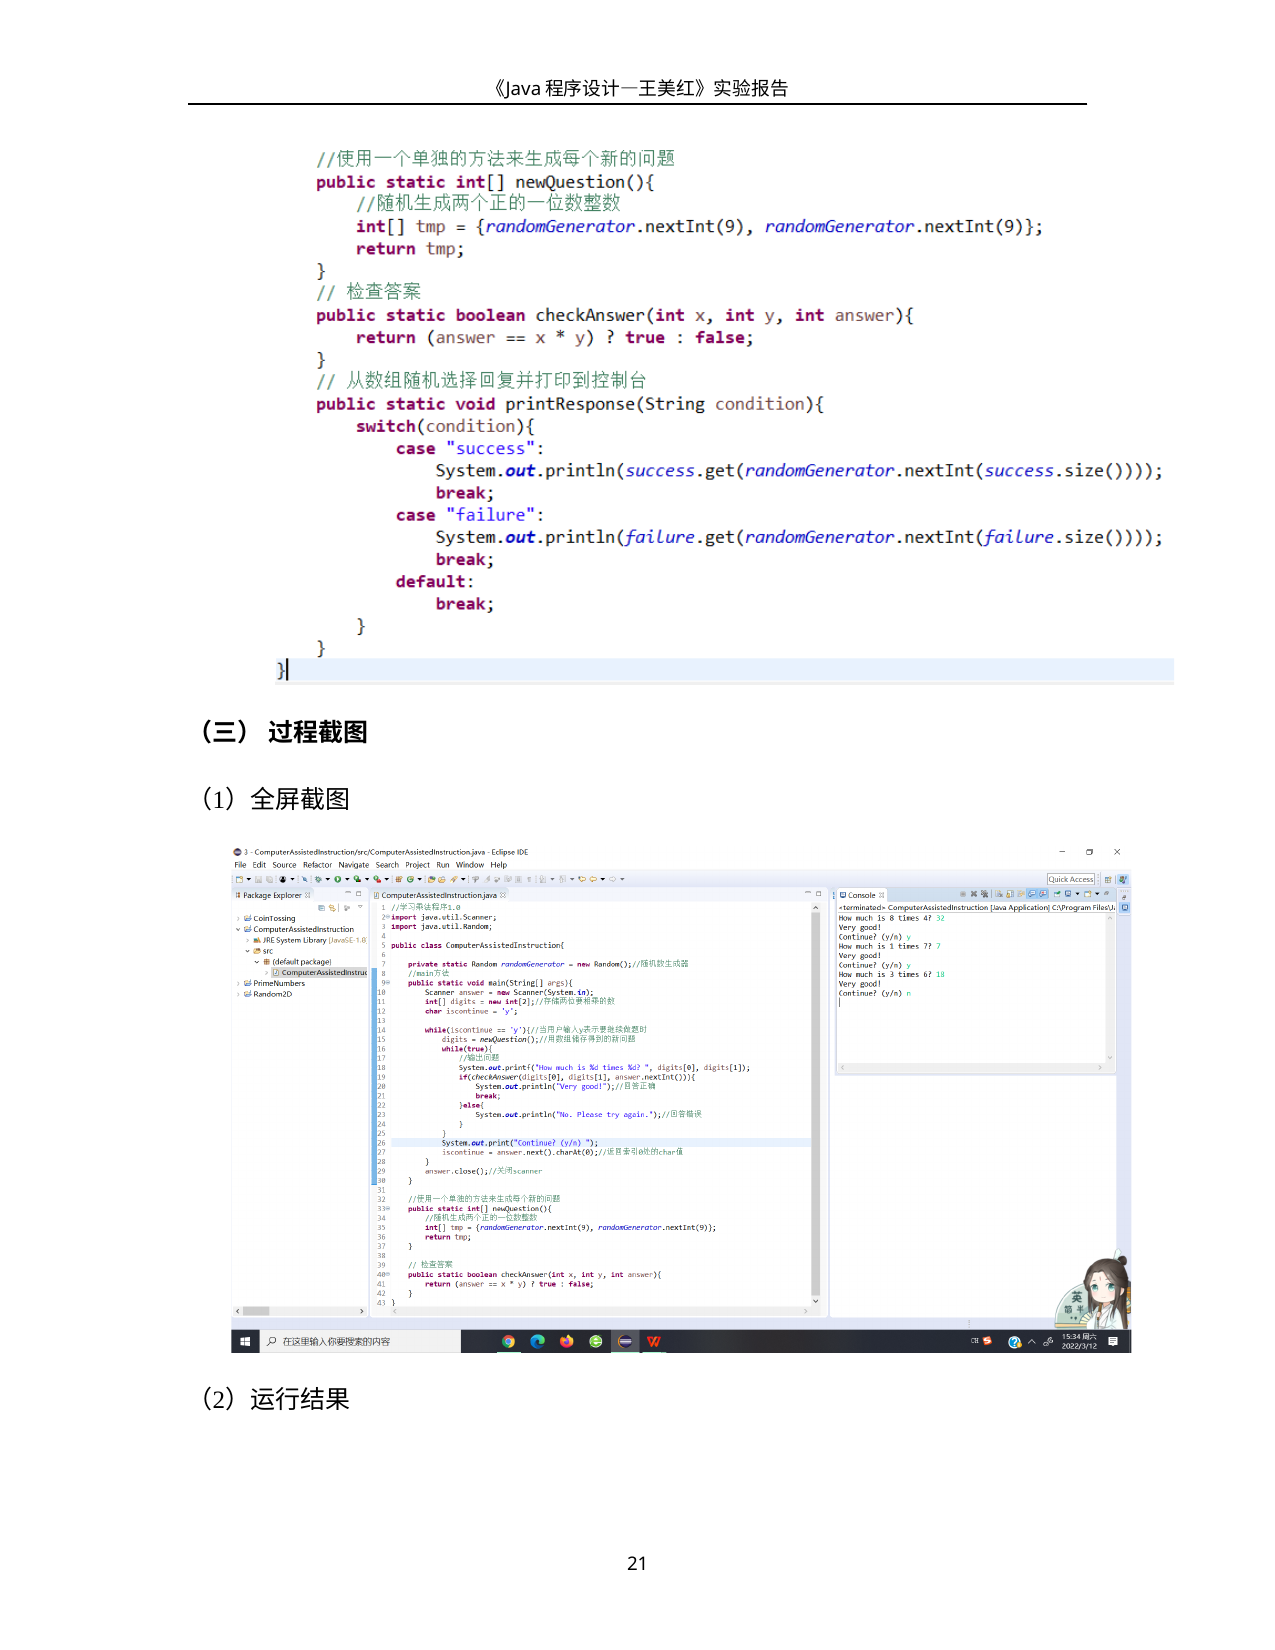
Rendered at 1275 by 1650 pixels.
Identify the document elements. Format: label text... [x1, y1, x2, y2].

list （三） 过程截图 [187, 712, 1087, 748]
list （2）运行结果 [187, 1380, 1087, 1416]
list （1）全屏截图 [187, 779, 1087, 815]
picture [231, 846, 1132, 1353]
picture [275, 150, 1175, 685]
